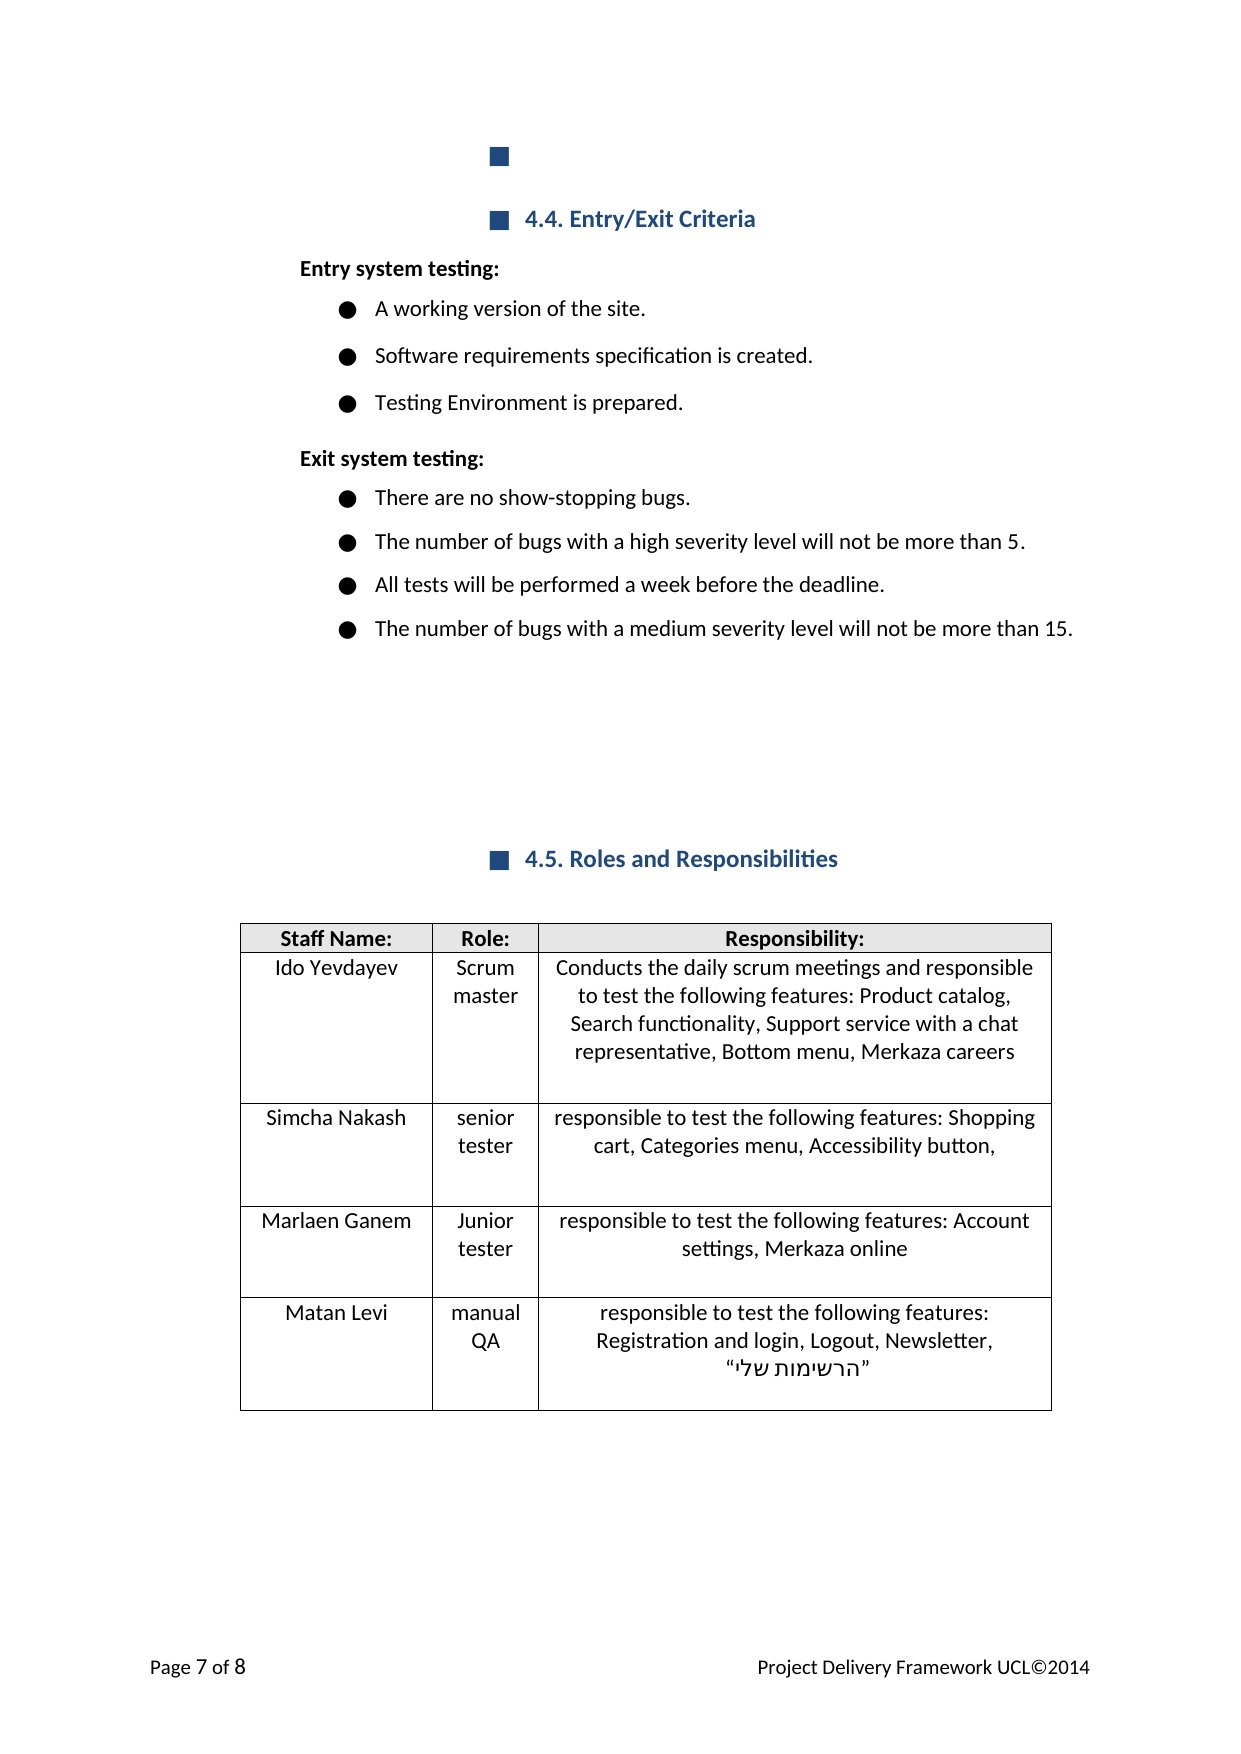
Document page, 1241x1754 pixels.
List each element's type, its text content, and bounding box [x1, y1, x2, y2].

table_cell Simcha Nakash [241, 1104, 432, 1206]
table_header Staff Name: [241, 924, 432, 952]
list A working version of the site. [337, 282, 1090, 329]
subtitle 4.5. Roles and Responsibilities [412, 831, 1090, 882]
table_cell senior tester [433, 1104, 538, 1206]
table_header Role: [433, 924, 538, 952]
table_cell Matan Levi [241, 1298, 432, 1410]
list All tests will be performed a week before the deadline. [337, 561, 1094, 604]
text Entry system testing: [300, 254, 1090, 282]
text Exit system testing: [225, 451, 1094, 473]
table_cell Conducts the daily scrum meetings and responsible to test the following features: Product catalog, Search functionality, Support service with a chat representative, Bottom menu, Merkaza careers [539, 953, 1051, 1102]
table_cell responsible to test the following features: Registration and login, Logout, Newsletter, “הרשימות שלי” [539, 1298, 1051, 1410]
table_cell Scrum master [433, 953, 538, 1102]
list The number of bugs with a high severity level will not be more than 5. [337, 517, 1094, 561]
list Software requirements specification is created. [337, 329, 1090, 376]
table_cell Junior tester [433, 1207, 538, 1297]
table_cell responsible to test the following features: Shopping cart, Categories menu, Accessibility button, [539, 1104, 1051, 1206]
table_cell manual QA [433, 1298, 538, 1410]
table_cell Ido Yevdayev [241, 953, 432, 1102]
subtitle 4.4. Entry/Exit Criteria [412, 191, 1090, 242]
table_header Responsibility: [539, 924, 1051, 952]
table_cell responsible to test the following features: Account settings, Merkaza online [539, 1207, 1051, 1297]
list There are no show-stopping bugs. [337, 473, 1094, 517]
list Testing Environment is prepared. [337, 376, 1090, 423]
list The number of bugs with a medium severity level will not be more than 15. [337, 604, 1094, 648]
table_cell Marlaen Ganem [241, 1207, 432, 1297]
